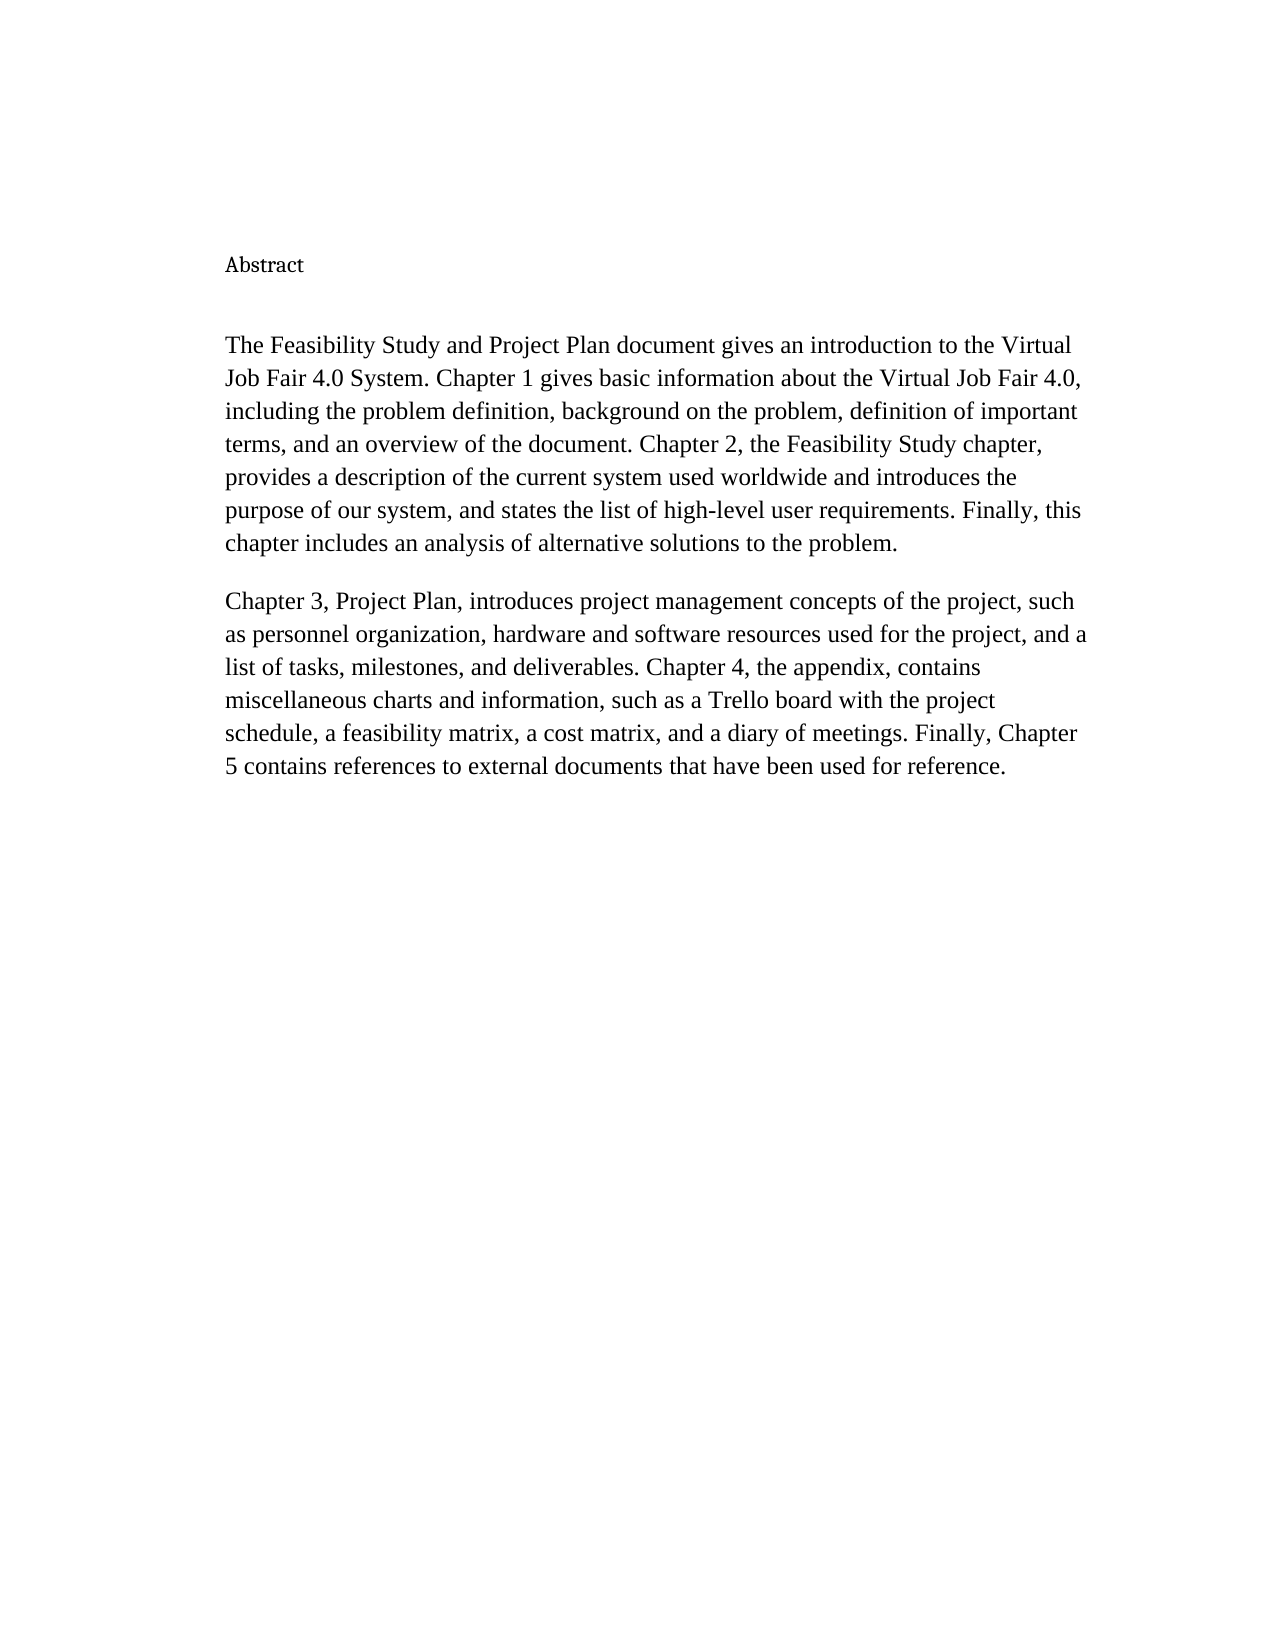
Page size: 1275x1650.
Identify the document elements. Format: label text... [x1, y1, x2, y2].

text The Feasibility Study and Project Plan document gives an introduction to the Virtual Job Fair 4.0 System. Chapter 1 gives basic information about the Virtual Job Fair 4.0, including the problem definition, background on the problem, definition of important terms, and an overview of the document. Chapter 2, the Feasibility Study chapter, provides a description of the current system used worldwide and introduces the purpose of our system, and states the list of high-level user requirements. Finally, this chapter includes an analysis of alternative solutions to the problem. [225, 330, 1087, 557]
text Abstract [225, 252, 1087, 278]
text Chapter 3, Project Plan, introduces project management concepts of the project, such as personnel organization, hardware and software resources used for the project, and a list of tasks, milestones, and deliverables. Chapter 4, the appendix, contains miscellaneous charts and information, such as a Trello board with the project schedule, a feasibility matrix, a cost matrix, and a diary of meetings. Finally, Chapter 5 contains references to external documents that have been used for reference. [225, 586, 1087, 780]
